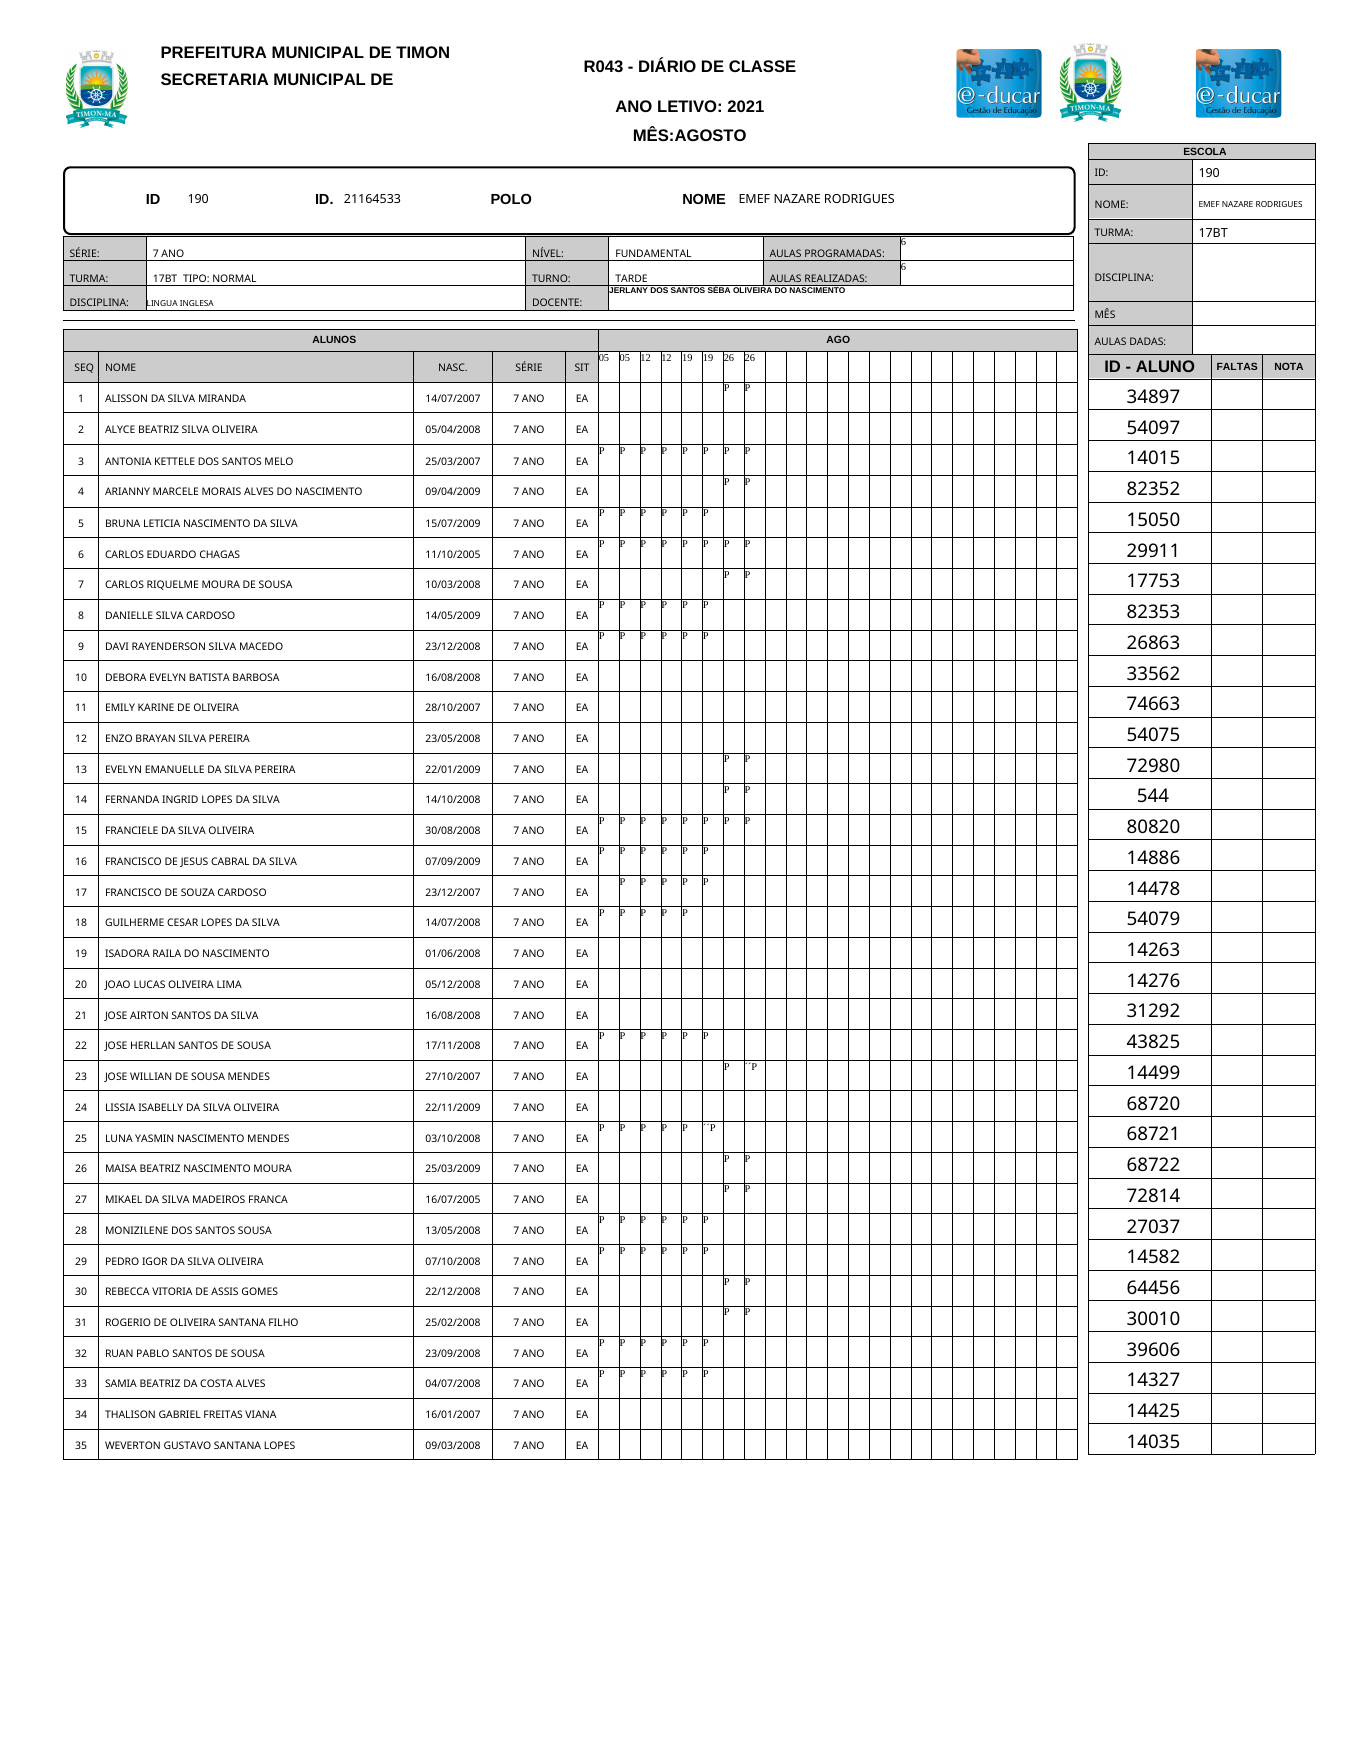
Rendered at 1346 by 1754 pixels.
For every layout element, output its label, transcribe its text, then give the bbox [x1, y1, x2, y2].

table_cell 6 [64, 538, 98, 568]
table_cell P [641, 600, 661, 629]
table_cell [953, 631, 973, 660]
table_cell 7 ANO [493, 569, 565, 599]
table_cell P [599, 1214, 619, 1244]
table_cell 12 [662, 352, 681, 382]
table_cell SEQ [64, 352, 98, 382]
table_cell 7 ANO [493, 631, 565, 660]
table_cell [912, 1122, 931, 1152]
table_cell [1037, 476, 1056, 507]
table_cell [787, 1368, 806, 1398]
table_cell [870, 815, 890, 844]
table_cell [974, 969, 994, 998]
table_cell [1016, 508, 1036, 537]
table_cell P [682, 1245, 702, 1275]
table_cell 31 [64, 1307, 98, 1336]
table_cell [912, 846, 931, 875]
table_cell [599, 1276, 619, 1306]
table_cell [828, 569, 848, 599]
table_cell [1037, 815, 1056, 844]
table_cell 23/12/2008 [414, 631, 492, 660]
table_cell [849, 661, 869, 691]
table_cell [1037, 1091, 1056, 1121]
table_cell [703, 1276, 723, 1306]
table_cell [766, 538, 786, 568]
table_cell 18 [64, 907, 98, 937]
table_cell [974, 1214, 994, 1244]
table_cell P [599, 1337, 619, 1367]
table_cell 7 ANO [493, 1307, 565, 1336]
table_cell [745, 938, 765, 967]
table_cell EA [566, 413, 598, 444]
table_cell P [662, 538, 681, 568]
table_cell ARIANNY MARCELE MORAIS ALVES DO NASCIMENTO [99, 476, 413, 507]
table_header NÍVEL: [526, 237, 608, 260]
table_cell [787, 445, 806, 475]
table_cell [828, 1399, 848, 1428]
table_cell [953, 1214, 973, 1244]
table_cell [849, 1061, 869, 1090]
table_cell DAVI RAYENDERSON SILVA MACEDO [99, 631, 413, 660]
table_cell 28/10/2007 [414, 692, 492, 722]
table_cell [703, 1091, 723, 1121]
table_cell 7 ANO [493, 1337, 565, 1367]
table_cell P [599, 907, 619, 937]
table_cell [828, 907, 848, 937]
table_cell [891, 1337, 911, 1367]
table_cell [807, 1368, 827, 1398]
table_cell [870, 600, 890, 629]
table_cell P [641, 815, 661, 844]
table_cell TURNO: [526, 261, 608, 285]
table_cell 25/03/2007 [414, 445, 492, 475]
table_cell [662, 1399, 681, 1428]
table_cell [766, 907, 786, 937]
table_cell [953, 1245, 973, 1275]
table_header 6 [901, 237, 1073, 260]
table_cell [953, 692, 973, 722]
table_cell [891, 476, 911, 507]
table_cell [745, 1214, 765, 1244]
table_cell [1057, 383, 1077, 412]
table_cell P [620, 1122, 640, 1152]
table_cell [1057, 846, 1077, 875]
table_cell [953, 1061, 973, 1090]
table_cell [641, 1061, 661, 1090]
table_cell [787, 999, 806, 1029]
picture [66, 50, 128, 128]
table_cell P [599, 1030, 619, 1060]
table_cell [849, 1245, 869, 1275]
table_cell [745, 1091, 765, 1121]
table_cell [807, 508, 827, 537]
table_cell [703, 413, 723, 444]
table_cell [849, 631, 869, 660]
table_cell [1037, 1030, 1056, 1060]
table_cell [870, 938, 890, 967]
table_cell [828, 1245, 848, 1275]
table_cell [662, 784, 681, 814]
table_cell [870, 569, 890, 599]
table_cell 05 [620, 352, 640, 382]
table_cell P [662, 508, 681, 537]
table_cell [807, 1399, 827, 1428]
table_cell [766, 815, 786, 844]
table_cell [703, 1153, 723, 1183]
table_cell [1057, 1061, 1077, 1090]
table_cell [682, 969, 702, 998]
table_cell [1037, 352, 1056, 382]
table_cell [599, 1184, 619, 1213]
table_cell [807, 999, 827, 1029]
table_cell [745, 1430, 765, 1459]
table_cell [870, 1091, 890, 1121]
table_cell P [662, 907, 681, 937]
table_cell [849, 413, 869, 444]
table_cell [724, 692, 744, 722]
table_cell [641, 383, 661, 412]
table_cell P [641, 1245, 661, 1275]
table_cell 13/05/2008 [414, 1214, 492, 1244]
table_cell [703, 1307, 723, 1336]
table_cell [828, 661, 848, 691]
table_cell JOSE WILLIAN DE SOUSA MENDES [99, 1061, 413, 1090]
table_cell [745, 1368, 765, 1398]
table_cell EMILY KARINE DE OLIVEIRA [99, 692, 413, 722]
table_cell [787, 938, 806, 967]
table_cell 16/07/2005 [414, 1184, 492, 1213]
table_header FUNDAMENTAL [609, 237, 763, 260]
picture [1198, 91, 1203, 103]
table_cell [828, 600, 848, 629]
table_cell RUAN PABLO SANTOS DE SOUSA [99, 1337, 413, 1367]
table_cell [870, 1368, 890, 1398]
table_cell 7 ANO [493, 1430, 565, 1459]
table_cell [932, 1091, 952, 1121]
table_cell [995, 938, 1015, 967]
table_cell [1037, 1153, 1056, 1183]
table_cell [1016, 631, 1036, 660]
table_cell [912, 383, 931, 412]
table_cell [1016, 661, 1036, 691]
table_cell 25 [64, 1122, 98, 1152]
table_cell [620, 1153, 640, 1183]
table_cell [787, 1061, 806, 1090]
table_cell [745, 600, 765, 629]
table_cell [641, 692, 661, 722]
table_cell JOAO LUCAS OLIVEIRA LIMA [99, 969, 413, 998]
table_cell [599, 476, 619, 507]
table_cell MAISA BEATRIZ NASCIMENTO MOURA [99, 1153, 413, 1183]
table_cell [1016, 1245, 1036, 1275]
table_cell [1057, 631, 1077, 660]
table_cell P [641, 1030, 661, 1060]
table_cell [849, 600, 869, 629]
table_cell [870, 846, 890, 875]
table_cell [912, 1061, 931, 1090]
table_cell [912, 723, 931, 752]
table_cell [932, 1184, 952, 1213]
table_cell [870, 1276, 890, 1306]
table_cell SAMIA BEATRIZ DA COSTA ALVES [99, 1368, 413, 1398]
table_cell 7 ANO [493, 1091, 565, 1121]
table_cell [849, 1430, 869, 1459]
table_cell [787, 876, 806, 906]
table_cell [620, 969, 640, 998]
table_cell [682, 784, 702, 814]
table_cell 22/12/2008 [414, 1276, 492, 1306]
table_cell [662, 413, 681, 444]
table_cell NOME [99, 352, 413, 382]
table_cell 07/10/2008 [414, 1245, 492, 1275]
table_cell [891, 1091, 911, 1121]
table_cell ISADORA RAILA DO NASCIMENTO [99, 938, 413, 967]
table_cell FRANCISCO DE JESUS CABRAL DA SILVA [99, 846, 413, 875]
table_cell [682, 1091, 702, 1121]
table_cell P [662, 846, 681, 875]
table_cell [620, 938, 640, 967]
table_cell [912, 413, 931, 444]
table_cell 12 [64, 723, 98, 752]
table_cell 17BT TIPO: NORMAL [147, 261, 525, 285]
table_cell P [682, 1214, 702, 1244]
table_cell EA [566, 1153, 598, 1183]
table_cell [766, 1122, 786, 1152]
table_cell [724, 999, 744, 1029]
table_cell [724, 1214, 744, 1244]
table_cell [641, 1430, 661, 1459]
table_cell [766, 661, 786, 691]
table_cell [766, 445, 786, 475]
table_cell [828, 815, 848, 844]
table_cell ANTONIA KETTELE DOS SANTOS MELO [99, 445, 413, 475]
table_cell [1057, 938, 1077, 967]
table_cell [828, 413, 848, 444]
table_cell [724, 1091, 744, 1121]
table_cell [849, 1399, 869, 1428]
table_cell P [620, 876, 640, 906]
table_cell [703, 723, 723, 752]
table_cell SIT [566, 352, 598, 382]
table_cell [724, 1245, 744, 1275]
table_cell [870, 1337, 890, 1367]
table_cell [932, 476, 952, 507]
table_cell [807, 692, 827, 722]
table_cell [641, 569, 661, 599]
table_cell [787, 1030, 806, 1060]
table_cell EA [566, 1061, 598, 1090]
table_cell [828, 876, 848, 906]
table_header AULAS PROGRAMADAS: [764, 237, 900, 260]
table_cell P [703, 600, 723, 629]
table_cell P [703, 508, 723, 537]
table_cell 12 [641, 352, 661, 382]
table_cell [932, 1245, 952, 1275]
table_cell [932, 1399, 952, 1428]
table_cell P [682, 508, 702, 537]
table_cell TARDE [609, 261, 763, 285]
table_cell [641, 723, 661, 752]
table_cell [662, 1276, 681, 1306]
table_cell [1057, 1430, 1077, 1459]
table_cell [807, 754, 827, 783]
table_cell [766, 476, 786, 507]
table_cell [1037, 661, 1056, 691]
text PREFEITURA MUNICIPAL DE TIMON SECRETARIA MUNICIPAL DE [160, 43, 452, 89]
table_cell 7 ANO [493, 1122, 565, 1152]
table_cell [1057, 476, 1077, 507]
table_cell [1057, 999, 1077, 1029]
table_cell [1057, 1122, 1077, 1152]
table_cell [828, 1368, 848, 1398]
table_cell [1016, 754, 1036, 783]
table_cell [870, 1153, 890, 1183]
table_cell P [745, 1184, 765, 1213]
table_cell [912, 876, 931, 906]
table_cell [766, 1430, 786, 1459]
table_cell [787, 569, 806, 599]
table_cell [1037, 754, 1056, 783]
table_cell [995, 723, 1015, 752]
table_cell [912, 1337, 931, 1367]
table_cell 7 ANO [493, 784, 565, 814]
table_cell [932, 876, 952, 906]
table_cell [1057, 600, 1077, 629]
table_cell [1057, 1276, 1077, 1306]
table_cell [912, 631, 931, 660]
table_cell [745, 413, 765, 444]
table_cell [974, 631, 994, 660]
table_cell EA [566, 938, 598, 967]
table_cell [828, 1276, 848, 1306]
table_cell P [703, 1030, 723, 1060]
table_cell [953, 1307, 973, 1336]
table_cell P [620, 508, 640, 537]
table_cell [766, 754, 786, 783]
table_cell EA [566, 1245, 598, 1275]
table_cell [703, 969, 723, 998]
table_cell [807, 1091, 827, 1121]
table_cell [912, 754, 931, 783]
table_cell [891, 692, 911, 722]
table_cell [724, 1122, 744, 1152]
table_cell [724, 1399, 744, 1428]
table_cell [787, 723, 806, 752]
table_cell [953, 352, 973, 382]
table_cell [932, 723, 952, 752]
table_cell [974, 569, 994, 599]
table_cell [641, 784, 661, 814]
table_cell CARLOS RIQUELME MOURA DE SOUSA [99, 569, 413, 599]
table_cell [849, 476, 869, 507]
table_cell EA [566, 383, 598, 412]
table_cell LUNA YASMIN NASCIMENTO MENDES [99, 1122, 413, 1152]
table_cell P [620, 1214, 640, 1244]
table_cell [662, 969, 681, 998]
table_cell P [599, 1245, 619, 1275]
table_cell [891, 1307, 911, 1336]
table_cell P [703, 445, 723, 475]
table_cell 22/01/2009 [414, 754, 492, 783]
table_cell 21 [64, 999, 98, 1029]
table_cell [641, 1091, 661, 1121]
table_cell [891, 815, 911, 844]
table_cell [599, 876, 619, 906]
table_cell [662, 661, 681, 691]
table_cell [953, 969, 973, 998]
table_cell [703, 383, 723, 412]
table_cell 7 [64, 569, 98, 599]
table_cell REBECCA VITORIA DE ASSIS GOMES [99, 1276, 413, 1306]
table_cell [682, 413, 702, 444]
table_cell [1057, 1399, 1077, 1428]
table_cell [912, 692, 931, 722]
table_cell [828, 383, 848, 412]
table_cell [953, 1122, 973, 1152]
table_cell [849, 569, 869, 599]
table_cell [891, 999, 911, 1029]
table_cell [932, 1368, 952, 1398]
table_cell [787, 784, 806, 814]
table_cell [1016, 969, 1036, 998]
table_cell 3 [64, 445, 98, 475]
table_cell AULAS REALIZADAS: [764, 261, 900, 285]
table_cell [828, 969, 848, 998]
table_cell [974, 476, 994, 507]
table_cell P [620, 846, 640, 875]
table_cell EA [566, 1184, 598, 1213]
table_cell [891, 569, 911, 599]
table_cell [807, 784, 827, 814]
table_cell [682, 1430, 702, 1459]
table_cell P [724, 1307, 744, 1336]
table_cell [766, 969, 786, 998]
table_cell NASC. [414, 352, 492, 382]
table_cell [995, 413, 1015, 444]
table_cell [1016, 784, 1036, 814]
table_cell [1016, 600, 1036, 629]
table_cell 30 [64, 1276, 98, 1306]
table_cell P [641, 1214, 661, 1244]
table_cell 25/03/2009 [414, 1153, 492, 1183]
table_cell P [745, 445, 765, 475]
table_cell [974, 1153, 994, 1183]
table_cell P [641, 538, 661, 568]
table_cell [662, 938, 681, 967]
table_cell P [745, 754, 765, 783]
table_cell [620, 383, 640, 412]
table_cell [932, 445, 952, 475]
table_cell [891, 907, 911, 937]
table_cell 19 [682, 352, 702, 382]
table_cell [932, 569, 952, 599]
table_cell [807, 969, 827, 998]
table_cell [849, 1091, 869, 1121]
table_cell [891, 969, 911, 998]
table_cell 9 [64, 631, 98, 660]
table_cell P [682, 1337, 702, 1367]
table_cell 7 ANO [493, 1153, 565, 1183]
table_cell [932, 692, 952, 722]
table_cell [912, 1245, 931, 1275]
table_cell [682, 661, 702, 691]
table_cell [682, 476, 702, 507]
table_cell [599, 569, 619, 599]
table_cell [787, 1430, 806, 1459]
table_cell [932, 1122, 952, 1152]
table_cell [912, 538, 931, 568]
table_cell [974, 1307, 994, 1336]
table_cell EA [566, 1122, 598, 1152]
table_cell P [682, 1368, 702, 1398]
table_cell [787, 413, 806, 444]
table_cell 7 ANO [493, 413, 565, 444]
table_cell [745, 876, 765, 906]
table_cell P [745, 1276, 765, 1306]
table_cell [766, 938, 786, 967]
table_cell [953, 508, 973, 537]
table_cell [1057, 1030, 1077, 1060]
table_cell [1016, 1430, 1036, 1459]
table_cell [828, 784, 848, 814]
table_cell LINGUA INGLESA [147, 286, 525, 310]
table_cell P [641, 876, 661, 906]
table_cell 14/05/2009 [414, 600, 492, 629]
table_cell [995, 476, 1015, 507]
table_cell [745, 1337, 765, 1367]
table_cell [891, 661, 911, 691]
table_cell [932, 846, 952, 875]
table_cell 7 ANO [493, 600, 565, 629]
table_cell [787, 1153, 806, 1183]
table_cell THALISON GABRIEL FREITAS VIANA [99, 1399, 413, 1428]
table_cell P [703, 538, 723, 568]
table_cell 33 [64, 1368, 98, 1398]
table_cell [932, 1337, 952, 1367]
table_cell [745, 1122, 765, 1152]
table_cell [995, 1153, 1015, 1183]
table_cell P [724, 476, 744, 507]
table_cell [745, 1030, 765, 1060]
table_cell GUILHERME CESAR LOPES DA SILVA [99, 907, 413, 937]
table_cell [953, 1153, 973, 1183]
table_cell P [682, 631, 702, 660]
table_cell [891, 352, 911, 382]
table_cell P [662, 631, 681, 660]
table_cell [995, 1184, 1015, 1213]
table_cell [849, 784, 869, 814]
table_cell [974, 1368, 994, 1398]
table_cell [766, 1184, 786, 1213]
table_cell [1057, 907, 1077, 937]
table_cell [870, 969, 890, 998]
table_cell [682, 938, 702, 967]
table_cell EA [566, 476, 598, 507]
table_cell [724, 907, 744, 937]
table_cell [974, 1337, 994, 1367]
table_cell [1057, 569, 1077, 599]
table_cell [703, 661, 723, 691]
table_cell [807, 1122, 827, 1152]
table_cell P [724, 1153, 744, 1183]
table_cell [682, 1276, 702, 1306]
table_cell [932, 352, 952, 382]
table_cell EA [566, 661, 598, 691]
table_cell [953, 1091, 973, 1121]
table_cell P [703, 846, 723, 875]
table_cell EA [566, 784, 598, 814]
table_cell [1037, 383, 1056, 412]
table_cell [891, 1245, 911, 1275]
table_cell [620, 754, 640, 783]
table_cell [974, 352, 994, 382]
table_cell [974, 846, 994, 875]
table_cell [849, 969, 869, 998]
table_cell [1037, 600, 1056, 629]
table_cell [1016, 1337, 1036, 1367]
table_cell P [745, 1307, 765, 1336]
table_cell 7 ANO [493, 1184, 565, 1213]
table_cell [682, 1061, 702, 1090]
table_cell [974, 692, 994, 722]
table_cell [1037, 631, 1056, 660]
table_cell LISSIA ISABELLY DA SILVA OLIVEIRA [99, 1091, 413, 1121]
table_cell [849, 1214, 869, 1244]
table_cell [1037, 1430, 1056, 1459]
table_cell 25/02/2008 [414, 1307, 492, 1336]
table_cell P [641, 846, 661, 875]
table_cell 11/10/2005 [414, 538, 492, 568]
table_cell EA [566, 969, 598, 998]
table_cell [891, 600, 911, 629]
table_cell 7 ANO [493, 907, 565, 937]
table_cell DOCENTE: [526, 286, 608, 310]
table_cell [891, 846, 911, 875]
table_cell [953, 600, 973, 629]
table_cell [766, 1091, 786, 1121]
table_cell 7 ANO [493, 815, 565, 844]
table_cell [849, 846, 869, 875]
table_cell P [599, 846, 619, 875]
table_cell [620, 1307, 640, 1336]
table_cell [807, 445, 827, 475]
table_cell [1037, 1122, 1056, 1152]
table_cell [662, 723, 681, 752]
table_cell [828, 1061, 848, 1090]
table_cell [870, 383, 890, 412]
table_cell TURMA: [64, 261, 146, 285]
table_cell [620, 723, 640, 752]
table_cell P [599, 600, 619, 629]
picture [956, 49, 1029, 118]
table_cell [1037, 907, 1056, 937]
table_cell [1037, 846, 1056, 875]
table_cell [766, 508, 786, 537]
table_cell [599, 1399, 619, 1428]
table_cell [1057, 815, 1077, 844]
table_cell 34 [64, 1399, 98, 1428]
table_cell EA [566, 1368, 598, 1398]
table_cell MIKAEL DA SILVA MADEIROS FRANCA [99, 1184, 413, 1213]
table_cell 7 ANO [493, 383, 565, 412]
table_cell [787, 969, 806, 998]
table_cell [1037, 1184, 1056, 1213]
table_cell [932, 661, 952, 691]
table_cell [807, 1307, 827, 1336]
table_cell 07/09/2009 [414, 846, 492, 875]
table_cell 05 [599, 352, 619, 382]
table_cell JERLANY DOS SANTOS SÉBA OLIVEIRA DO NASCIMENTO [609, 286, 1073, 310]
table_cell [849, 938, 869, 967]
table_cell [807, 476, 827, 507]
table_cell EA [566, 815, 598, 844]
table_cell P [620, 445, 640, 475]
table_cell [870, 692, 890, 722]
table_cell [662, 1091, 681, 1121]
table_cell [1057, 1307, 1077, 1336]
table_cell [766, 876, 786, 906]
table_cell P [599, 815, 619, 844]
table_cell 7 ANO [493, 1214, 565, 1244]
table_cell [828, 1184, 848, 1213]
table_cell [724, 846, 744, 875]
table_cell ROGERIO DE OLIVEIRA SANTANA FILHO [99, 1307, 413, 1336]
table_cell [1016, 846, 1036, 875]
table_cell FRANCISCO DE SOUZA CARDOSO [99, 876, 413, 906]
table_cell [766, 1153, 786, 1183]
table_cell [807, 569, 827, 599]
table_cell [1016, 1368, 1036, 1398]
table_cell [787, 754, 806, 783]
table_cell P [599, 631, 619, 660]
table_cell [766, 1399, 786, 1428]
table_cell 16 [64, 846, 98, 875]
table_cell [599, 1091, 619, 1121]
table_cell [807, 907, 827, 937]
table_cell [1057, 784, 1077, 814]
table_cell [1016, 476, 1036, 507]
table_cell [703, 938, 723, 967]
table_cell EA [566, 1337, 598, 1367]
table_cell [745, 661, 765, 691]
table_cell [974, 1122, 994, 1152]
table_cell P [641, 1337, 661, 1367]
table_cell P [724, 1061, 744, 1090]
table_cell [1016, 815, 1036, 844]
table_cell [682, 754, 702, 783]
table_cell [1016, 569, 1036, 599]
table_cell [724, 413, 744, 444]
table_cell [703, 1430, 723, 1459]
table_cell P [641, 631, 661, 660]
table_cell [599, 938, 619, 967]
table_cell [870, 907, 890, 937]
table_cell [891, 723, 911, 752]
table_cell [953, 846, 973, 875]
table_cell EA [566, 538, 598, 568]
table_cell [849, 1030, 869, 1060]
table_cell [995, 1245, 1015, 1275]
text ANO LETIVO: 2021 MÊS:AGOSTO [615, 97, 764, 145]
table_cell [807, 1337, 827, 1367]
table_cell [953, 476, 973, 507]
table_cell [620, 1061, 640, 1090]
table_cell [870, 1061, 890, 1090]
table_cell [1016, 1091, 1036, 1121]
table_cell P [682, 1030, 702, 1060]
table_cell [1016, 413, 1036, 444]
table_cell [995, 815, 1015, 844]
table_cell 8 [64, 600, 98, 629]
table_cell [620, 1430, 640, 1459]
table_cell [953, 1399, 973, 1428]
table_cell [932, 1030, 952, 1060]
table_cell [891, 1184, 911, 1213]
table_cell [724, 938, 744, 967]
table_cell 7 ANO [493, 969, 565, 998]
table_cell P [599, 1122, 619, 1152]
table_cell [953, 1276, 973, 1306]
table_cell [912, 1153, 931, 1183]
table_cell [1016, 723, 1036, 752]
table_cell SÉRIE [493, 352, 565, 382]
table_cell [1057, 413, 1077, 444]
table_cell 28 [64, 1214, 98, 1244]
table_cell [974, 1091, 994, 1121]
table_cell EA [566, 754, 598, 783]
table_cell [953, 383, 973, 412]
table_cell [599, 1307, 619, 1336]
table_cell P [620, 1030, 640, 1060]
table_cell [766, 1061, 786, 1090]
table_cell [995, 907, 1015, 937]
table_cell 16/08/2008 [414, 661, 492, 691]
table_cell 2 [64, 413, 98, 444]
table_cell [1016, 1276, 1036, 1306]
table_cell [870, 445, 890, 475]
table_cell [766, 383, 786, 412]
table_cell P [641, 508, 661, 537]
table_cell P [662, 1122, 681, 1152]
table_cell [703, 754, 723, 783]
table_cell DANIELLE SILVA CARDOSO [99, 600, 413, 629]
table_cell [1016, 352, 1036, 382]
table_cell [766, 600, 786, 629]
table_cell [870, 754, 890, 783]
table_cell [662, 569, 681, 599]
table_cell [787, 1399, 806, 1428]
table_cell [912, 569, 931, 599]
table_cell [787, 352, 806, 382]
table_cell [828, 938, 848, 967]
table_cell [912, 1091, 931, 1121]
table_cell [724, 1430, 744, 1459]
table_cell P [620, 631, 640, 660]
table_cell [995, 1368, 1015, 1398]
table_cell [891, 1122, 911, 1152]
table_cell [1037, 1399, 1056, 1428]
table_cell [912, 1368, 931, 1398]
table_cell [745, 846, 765, 875]
table_cell P [724, 754, 744, 783]
table_cell 7 ANO [493, 1368, 565, 1398]
table_cell [620, 661, 640, 691]
picture [1195, 49, 1272, 118]
table_cell P [724, 569, 744, 599]
table_cell EA [566, 1091, 598, 1121]
table_cell [807, 815, 827, 844]
table_cell P [745, 1153, 765, 1183]
table_cell [953, 661, 973, 691]
table_cell [870, 1122, 890, 1152]
table_cell 17 [64, 876, 98, 906]
text R043 - DIÁRIO DE CLASSE [581, 57, 798, 76]
table_cell 01/06/2008 [414, 938, 492, 967]
table_cell P [724, 1276, 744, 1306]
table_cell [1057, 661, 1077, 691]
table_cell 09/03/2008 [414, 1430, 492, 1459]
table_cell [703, 692, 723, 722]
table_cell [974, 413, 994, 444]
table_cell [849, 508, 869, 537]
table_cell P [703, 1245, 723, 1275]
table_cell P [620, 1368, 640, 1398]
table_cell P [599, 445, 619, 475]
table_cell [787, 661, 806, 691]
table_cell [849, 1307, 869, 1336]
table_cell [932, 1153, 952, 1183]
table_cell [1037, 1245, 1056, 1275]
table_cell BRUNA LETICIA NASCIMENTO DA SILVA [99, 508, 413, 537]
table_cell P [724, 538, 744, 568]
table_cell CARLOS EDUARDO CHAGAS [99, 538, 413, 568]
table_cell [641, 969, 661, 998]
table_cell EA [566, 907, 598, 937]
table_cell [1057, 969, 1077, 998]
table_cell 14/07/2007 [414, 383, 492, 412]
table_cell [974, 383, 994, 412]
table_cell [787, 1276, 806, 1306]
table_cell [912, 600, 931, 629]
table_cell 7 ANO [493, 1276, 565, 1306]
table_cell [891, 754, 911, 783]
table_cell [995, 1307, 1015, 1336]
table_cell EA [566, 876, 598, 906]
table_cell [662, 999, 681, 1029]
table_cell [662, 754, 681, 783]
table_cell 15 [64, 815, 98, 844]
table_cell [870, 1399, 890, 1428]
table_cell [953, 1430, 973, 1459]
table_cell [766, 846, 786, 875]
table_cell [1037, 445, 1056, 475]
table_cell [703, 784, 723, 814]
table_cell [995, 352, 1015, 382]
table_cell [891, 1061, 911, 1090]
table_cell P [620, 907, 640, 937]
table_cell [974, 661, 994, 691]
table_cell [995, 876, 1015, 906]
table_cell [912, 352, 931, 382]
table_cell P [662, 815, 681, 844]
table_cell [641, 476, 661, 507]
table_cell P [682, 445, 702, 475]
table_cell [807, 1061, 827, 1090]
table_cell [912, 661, 931, 691]
table_cell [662, 692, 681, 722]
table_cell [807, 352, 827, 382]
table_cell DEBORA EVELYN BATISTA BARBOSA [99, 661, 413, 691]
table_cell [870, 413, 890, 444]
table_cell [912, 1030, 931, 1060]
table_cell [1016, 1030, 1036, 1060]
table_cell [953, 413, 973, 444]
table_cell [870, 1184, 890, 1213]
table_cell [745, 999, 765, 1029]
table_cell [745, 1245, 765, 1275]
table_cell [682, 692, 702, 722]
table_cell [974, 600, 994, 629]
table_cell [953, 1337, 973, 1367]
table_cell [932, 538, 952, 568]
table_cell [1057, 1214, 1077, 1244]
table_cell [724, 661, 744, 691]
table_cell [891, 784, 911, 814]
table_cell [828, 352, 848, 382]
table_cell [995, 1337, 1015, 1367]
table_cell [953, 999, 973, 1029]
table_cell [766, 1245, 786, 1275]
table_cell [745, 508, 765, 537]
table_cell 05/04/2008 [414, 413, 492, 444]
table_cell [1057, 754, 1077, 783]
table_cell [620, 1399, 640, 1428]
table_cell [724, 969, 744, 998]
table_cell [807, 631, 827, 660]
table_cell [891, 538, 911, 568]
table_cell [932, 1307, 952, 1336]
table_cell [787, 1091, 806, 1121]
table_cell [787, 1337, 806, 1367]
table_cell P [724, 383, 744, 412]
table_cell [995, 631, 1015, 660]
table_cell [912, 445, 931, 475]
table_cell [745, 692, 765, 722]
table_cell [703, 476, 723, 507]
table_cell [828, 476, 848, 507]
table_cell [828, 846, 848, 875]
table_cell [766, 413, 786, 444]
table_cell [807, 1276, 827, 1306]
table_cell [1037, 413, 1056, 444]
table_cell [953, 754, 973, 783]
table_cell P [745, 784, 765, 814]
table_cell [766, 1368, 786, 1398]
table_cell 16/08/2008 [414, 999, 492, 1029]
table_cell [766, 1276, 786, 1306]
table_cell [849, 352, 869, 382]
table_cell P [745, 538, 765, 568]
table_cell P [745, 476, 765, 507]
table_cell [849, 1337, 869, 1367]
table_cell [662, 1184, 681, 1213]
table_cell [724, 1337, 744, 1367]
table_cell [703, 907, 723, 937]
table_cell [1057, 1184, 1077, 1213]
table_cell P [641, 1122, 661, 1152]
table_cell [974, 754, 994, 783]
table_cell P [620, 538, 640, 568]
table_cell P [682, 600, 702, 629]
table_cell [932, 600, 952, 629]
table_cell 7 ANO [493, 508, 565, 537]
table_cell [807, 1184, 827, 1213]
table_cell P [662, 1337, 681, 1367]
table_cell [599, 692, 619, 722]
table_cell P [682, 1122, 702, 1152]
table_cell 6 [901, 261, 1073, 285]
table_cell [932, 1276, 952, 1306]
table_cell P [620, 600, 640, 629]
table_cell [641, 1184, 661, 1213]
table_cell 03/10/2008 [414, 1122, 492, 1152]
table_cell P [682, 846, 702, 875]
table_cell [807, 1214, 827, 1244]
table_cell [1057, 1153, 1077, 1183]
table_cell [766, 352, 786, 382]
table_cell 7 ANO [493, 754, 565, 783]
table_cell [1057, 692, 1077, 722]
table_cell [703, 569, 723, 599]
table_cell P [641, 1368, 661, 1398]
table_cell P [724, 784, 744, 814]
table_header ALUNOS [64, 330, 598, 351]
table_cell [766, 569, 786, 599]
table_cell P [620, 1245, 640, 1275]
table_cell [1037, 784, 1056, 814]
table_cell [1057, 1337, 1077, 1367]
table_cell [932, 413, 952, 444]
table_cell [1016, 907, 1036, 937]
table_cell 10 [64, 661, 98, 691]
table_cell EA [566, 508, 598, 537]
table_cell 05/12/2008 [414, 969, 492, 998]
table_cell [787, 1214, 806, 1244]
table_cell [641, 661, 661, 691]
table_cell [912, 815, 931, 844]
table_cell [870, 1307, 890, 1336]
table_cell [1016, 445, 1036, 475]
table_cell [703, 1061, 723, 1090]
table_cell P [682, 907, 702, 937]
table_cell 27/10/2007 [414, 1061, 492, 1090]
table_cell [1037, 723, 1056, 752]
table_cell [932, 784, 952, 814]
table_cell 09/04/2009 [414, 476, 492, 507]
table_cell P [620, 815, 640, 844]
table_cell [682, 1307, 702, 1336]
table_header AGO [599, 330, 1077, 351]
table_cell 14/10/2008 [414, 784, 492, 814]
table_cell [1057, 538, 1077, 568]
table_cell [1057, 1245, 1077, 1275]
table_header SÉRIE: [64, 237, 146, 260]
table_cell [724, 876, 744, 906]
table_cell [599, 1430, 619, 1459]
table_cell 7 ANO [493, 1245, 565, 1275]
table_cell [1037, 969, 1056, 998]
table_cell [1037, 999, 1056, 1029]
table_cell [891, 1276, 911, 1306]
table_cell [766, 1214, 786, 1244]
table_cell [807, 413, 827, 444]
table_cell EA [566, 999, 598, 1029]
table_cell 7 ANO [493, 538, 565, 568]
table_cell [745, 1399, 765, 1428]
table_cell [891, 938, 911, 967]
table_cell 22/11/2009 [414, 1091, 492, 1121]
table_cell [828, 754, 848, 783]
table_cell [599, 383, 619, 412]
table_cell ´´P [703, 1122, 723, 1152]
table_cell [1016, 999, 1036, 1029]
table_cell [724, 631, 744, 660]
table_cell [641, 999, 661, 1029]
table_cell [953, 815, 973, 844]
table_cell ENZO BRAYAN SILVA PEREIRA [99, 723, 413, 752]
table_cell [870, 784, 890, 814]
table_cell [787, 508, 806, 537]
table_cell [641, 1276, 661, 1306]
table_cell JOSE HERLLAN SANTOS DE SOUSA [99, 1030, 413, 1060]
table_cell PEDRO IGOR DA SILVA OLIVEIRA [99, 1245, 413, 1275]
table_cell [1016, 1214, 1036, 1244]
table_cell [703, 1184, 723, 1213]
table_cell [682, 383, 702, 412]
table_cell [807, 938, 827, 967]
table_cell [1016, 383, 1036, 412]
table_cell [849, 692, 869, 722]
table_cell [641, 938, 661, 967]
table_cell [953, 1184, 973, 1213]
table_cell [995, 784, 1015, 814]
table_cell P [745, 815, 765, 844]
table_cell [870, 876, 890, 906]
table_cell [1016, 692, 1036, 722]
table_cell [787, 383, 806, 412]
picture [959, 91, 964, 100]
table_cell [912, 784, 931, 814]
picture [1059, 43, 1122, 122]
table_cell [828, 723, 848, 752]
table_cell [599, 969, 619, 998]
table_cell [912, 938, 931, 967]
table_cell [849, 383, 869, 412]
table_cell 7 ANO [493, 445, 565, 475]
table_cell [641, 1153, 661, 1183]
table_cell P [703, 631, 723, 660]
table_cell [1037, 876, 1056, 906]
table_cell [995, 1276, 1015, 1306]
table_cell [953, 876, 973, 906]
table_cell [891, 413, 911, 444]
table_cell [995, 445, 1015, 475]
table_cell WEVERTON GUSTAVO SANTANA LOPES [99, 1430, 413, 1459]
table_cell P [703, 876, 723, 906]
table_cell 27 [64, 1184, 98, 1213]
table_cell [974, 1430, 994, 1459]
table_cell [828, 631, 848, 660]
table_cell [828, 1307, 848, 1336]
table_cell [724, 508, 744, 537]
table_cell [787, 1307, 806, 1336]
table_cell [995, 1399, 1015, 1428]
table_cell 7 ANO [493, 1030, 565, 1060]
table_cell [745, 723, 765, 752]
table_cell [599, 723, 619, 752]
table_cell 7 ANO [493, 723, 565, 752]
table_cell [1016, 1307, 1036, 1336]
table_cell [682, 723, 702, 752]
table_cell [766, 784, 786, 814]
table_cell [724, 1030, 744, 1060]
table_cell [1037, 1337, 1056, 1367]
table_cell [974, 445, 994, 475]
table_cell [620, 1184, 640, 1213]
table_cell [891, 1399, 911, 1428]
table_cell [953, 723, 973, 752]
table_cell [995, 661, 1015, 691]
table_cell P [703, 815, 723, 844]
table_cell [766, 1030, 786, 1060]
table_cell 15/07/2009 [414, 508, 492, 537]
table_cell [1016, 876, 1036, 906]
table_cell [724, 600, 744, 629]
table_cell [849, 723, 869, 752]
table_cell [1037, 1307, 1056, 1336]
table_cell [745, 969, 765, 998]
table_cell 35 [64, 1430, 98, 1459]
table_cell [662, 383, 681, 412]
table_cell [974, 1245, 994, 1275]
table_cell [745, 631, 765, 660]
table_cell [974, 1030, 994, 1060]
table_cell [891, 445, 911, 475]
table_cell [1037, 569, 1056, 599]
table_cell [974, 1399, 994, 1428]
table_cell P [682, 538, 702, 568]
table_cell [995, 754, 1015, 783]
table_cell [724, 1368, 744, 1398]
table_cell [995, 969, 1015, 998]
table_cell FRANCIELE DA SILVA OLIVEIRA [99, 815, 413, 844]
table_cell 17/11/2008 [414, 1030, 492, 1060]
table_cell [787, 692, 806, 722]
table_cell [953, 784, 973, 814]
table_cell [849, 1153, 869, 1183]
table_cell [787, 600, 806, 629]
table_cell [807, 1153, 827, 1183]
table_cell [870, 999, 890, 1029]
table_cell FERNANDA INGRID LOPES DA SILVA [99, 784, 413, 814]
table_cell [953, 445, 973, 475]
table_cell [662, 476, 681, 507]
table_cell [891, 1368, 911, 1398]
table_cell [912, 476, 931, 507]
table_cell [849, 1184, 869, 1213]
table_cell [807, 1430, 827, 1459]
table_cell [1057, 876, 1077, 906]
table_cell [1057, 445, 1077, 475]
table_cell [662, 1307, 681, 1336]
table_cell EA [566, 569, 598, 599]
table_cell [974, 784, 994, 814]
table_cell P [724, 815, 744, 844]
table_cell [995, 999, 1015, 1029]
table_cell [932, 383, 952, 412]
table_cell [1037, 1276, 1056, 1306]
table_cell JOSE AIRTON SANTOS DA SILVA [99, 999, 413, 1029]
table_cell [807, 383, 827, 412]
table_cell [620, 999, 640, 1029]
table_cell EA [566, 723, 598, 752]
table_cell [682, 1399, 702, 1428]
table_cell P [745, 383, 765, 412]
table_cell [932, 907, 952, 937]
table_cell P [724, 445, 744, 475]
table_cell [620, 1276, 640, 1306]
table_cell P [641, 445, 661, 475]
table_cell [995, 1030, 1015, 1060]
table_cell EA [566, 846, 598, 875]
table_cell [828, 1122, 848, 1152]
table_cell 4 [64, 476, 98, 507]
table_cell P [599, 538, 619, 568]
table_cell [1057, 1091, 1077, 1121]
table_cell [870, 476, 890, 507]
table_cell EA [566, 445, 598, 475]
table_cell [662, 1061, 681, 1090]
table_cell [995, 1214, 1015, 1244]
table_cell 7 ANO [493, 476, 565, 507]
table_cell [995, 1061, 1015, 1090]
table_cell [870, 631, 890, 660]
table_cell P [662, 1368, 681, 1398]
table_cell [932, 1061, 952, 1090]
table_cell [828, 1214, 848, 1244]
table_cell [953, 569, 973, 599]
table_cell [599, 661, 619, 691]
table_cell 7 ANO [493, 661, 565, 691]
table_cell [891, 876, 911, 906]
table_cell EA [566, 1030, 598, 1060]
table_cell P [662, 600, 681, 629]
picture [1274, 90, 1279, 102]
table_cell [620, 692, 640, 722]
table_cell 14/07/2008 [414, 907, 492, 937]
table_cell 7 ANO [493, 938, 565, 967]
table_cell [912, 1214, 931, 1244]
table_cell [703, 1399, 723, 1428]
table_cell 26 [724, 352, 744, 382]
table_cell [870, 508, 890, 537]
table_cell [1037, 1214, 1056, 1244]
table_cell [953, 1030, 973, 1060]
table_cell [974, 723, 994, 752]
table_header 7 ANO [147, 237, 525, 260]
table_cell [787, 631, 806, 660]
table_cell P [745, 569, 765, 599]
table_cell [932, 754, 952, 783]
table_cell EVELYN EMANUELLE DA SILVA PEREIRA [99, 754, 413, 783]
table_cell [620, 1091, 640, 1121]
table_cell [995, 692, 1015, 722]
table_cell [641, 1307, 661, 1336]
table_cell [807, 846, 827, 875]
table_cell 11 [64, 692, 98, 722]
table_cell [953, 1368, 973, 1398]
table_cell [1057, 352, 1077, 382]
table_cell 19 [703, 352, 723, 382]
table_cell [912, 1399, 931, 1428]
table_cell [828, 1091, 848, 1121]
table_cell 5 [64, 508, 98, 537]
table_cell [870, 1245, 890, 1275]
table_cell [932, 1430, 952, 1459]
table_cell P [620, 1337, 640, 1367]
table_cell 1 [64, 383, 98, 412]
table_cell 13 [64, 754, 98, 783]
table_cell [682, 1184, 702, 1213]
table_cell 16/01/2007 [414, 1399, 492, 1428]
table_cell P [682, 876, 702, 906]
table_cell [995, 538, 1015, 568]
table_cell [828, 692, 848, 722]
table_cell [787, 815, 806, 844]
table_cell [828, 1430, 848, 1459]
table_cell [974, 1061, 994, 1090]
table_cell [620, 569, 640, 599]
table_cell [766, 1337, 786, 1367]
table_cell P [641, 907, 661, 937]
table_cell [849, 907, 869, 937]
table_cell [766, 999, 786, 1029]
table_cell [1057, 723, 1077, 752]
table_cell 23/09/2008 [414, 1337, 492, 1367]
table_cell [891, 631, 911, 660]
table_cell [891, 1214, 911, 1244]
table_cell [870, 661, 890, 691]
table_cell ALYCE BEATRIZ SILVA OLIVEIRA [99, 413, 413, 444]
table_cell 23 [64, 1061, 98, 1090]
table_cell [974, 538, 994, 568]
table_cell 26 [745, 352, 765, 382]
table_cell [599, 1153, 619, 1183]
table_cell [620, 476, 640, 507]
table_cell [932, 938, 952, 967]
table_cell [1057, 1368, 1077, 1398]
table_cell P [599, 508, 619, 537]
table_cell EA [566, 692, 598, 722]
table_cell [891, 1153, 911, 1183]
table_cell [1016, 1061, 1036, 1090]
table_cell [912, 1307, 931, 1336]
table_cell [891, 383, 911, 412]
table_cell [1037, 692, 1056, 722]
table_cell [828, 538, 848, 568]
table_cell P [724, 1184, 744, 1213]
table_cell [849, 754, 869, 783]
table_cell [807, 1030, 827, 1060]
table_cell [849, 1122, 869, 1152]
table_cell [787, 1184, 806, 1213]
table_cell [953, 538, 973, 568]
table_cell [974, 999, 994, 1029]
table_cell 26 [64, 1153, 98, 1183]
table_cell [828, 1337, 848, 1367]
table_cell [932, 999, 952, 1029]
table_cell [932, 1214, 952, 1244]
table_cell [787, 1245, 806, 1275]
table_cell [974, 876, 994, 906]
table_cell [620, 413, 640, 444]
table_cell [932, 815, 952, 844]
table_cell [828, 508, 848, 537]
table_cell [974, 907, 994, 937]
table_cell 20 [64, 969, 98, 998]
table_cell [828, 999, 848, 1029]
table_cell [912, 907, 931, 937]
table_cell DISCIPLINA: [64, 286, 146, 310]
table_cell [766, 692, 786, 722]
table_cell [787, 907, 806, 937]
table_cell EA [566, 1430, 598, 1459]
table_cell [995, 846, 1015, 875]
table_cell [849, 876, 869, 906]
table_cell [995, 508, 1015, 537]
table_cell [974, 938, 994, 967]
table_cell [870, 538, 890, 568]
table_cell [641, 754, 661, 783]
table_cell [807, 538, 827, 568]
table_cell [599, 413, 619, 444]
table_cell EA [566, 1307, 598, 1336]
table_cell [932, 631, 952, 660]
table_cell 23/05/2008 [414, 723, 492, 752]
table_cell EA [566, 600, 598, 629]
table_cell 30/08/2008 [414, 815, 492, 844]
table_cell 23/12/2007 [414, 876, 492, 906]
table_cell [912, 999, 931, 1029]
table_cell [724, 723, 744, 752]
table_cell [1037, 508, 1056, 537]
table_cell [974, 1184, 994, 1213]
table_cell [641, 413, 661, 444]
table_cell [891, 1030, 911, 1060]
table_cell [870, 352, 890, 382]
table_cell [807, 661, 827, 691]
table_cell [1016, 538, 1036, 568]
table_cell [1037, 1368, 1056, 1398]
table_cell [641, 1399, 661, 1428]
table_cell 7 ANO [493, 1061, 565, 1090]
table_cell [870, 1430, 890, 1459]
table_cell 04/07/2008 [414, 1368, 492, 1398]
table_cell [828, 445, 848, 475]
table_cell [932, 969, 952, 998]
table_cell [849, 538, 869, 568]
table_cell [849, 999, 869, 1029]
table_cell [828, 1153, 848, 1183]
table_cell [787, 538, 806, 568]
table_cell [807, 876, 827, 906]
table_cell 32 [64, 1337, 98, 1367]
table_cell [912, 1276, 931, 1306]
table_cell EA [566, 1399, 598, 1428]
table_cell [891, 508, 911, 537]
table_cell P [662, 1245, 681, 1275]
table_cell [766, 631, 786, 660]
table_cell [1016, 938, 1036, 967]
table_cell P [703, 1337, 723, 1367]
table_cell ´´P [745, 1061, 765, 1090]
table_cell 10/03/2008 [414, 569, 492, 599]
table_cell [807, 600, 827, 629]
table_cell 24 [64, 1091, 98, 1121]
table_cell [787, 846, 806, 875]
table_cell [849, 815, 869, 844]
table_cell [995, 1430, 1015, 1459]
table_cell [682, 999, 702, 1029]
table_cell [974, 1276, 994, 1306]
table_cell [599, 999, 619, 1029]
table_cell EA [566, 1214, 598, 1244]
table_cell P [599, 1368, 619, 1398]
table_cell [953, 938, 973, 967]
table_cell [912, 969, 931, 998]
table_cell [787, 476, 806, 507]
table_cell [599, 784, 619, 814]
table_cell [995, 569, 1015, 599]
table_cell [682, 569, 702, 599]
table_cell [1057, 508, 1077, 537]
table_cell [953, 907, 973, 937]
table_cell [828, 1030, 848, 1060]
table_cell [974, 815, 994, 844]
table_cell [870, 723, 890, 752]
table_cell P [662, 1214, 681, 1244]
table_cell [891, 1430, 911, 1459]
table_cell 7 ANO [493, 999, 565, 1029]
table_cell P [703, 1368, 723, 1398]
table_cell 19 [64, 938, 98, 967]
table_cell 7 ANO [493, 1399, 565, 1428]
table_cell P [662, 876, 681, 906]
table_cell [849, 1368, 869, 1398]
table_cell [912, 1430, 931, 1459]
table_cell [995, 1122, 1015, 1152]
table_cell [745, 907, 765, 937]
table_cell 14 [64, 784, 98, 814]
table_cell [995, 1091, 1015, 1121]
table_cell [662, 1430, 681, 1459]
table_cell [787, 1122, 806, 1152]
table_cell [870, 1214, 890, 1244]
table_cell [995, 383, 1015, 412]
table_cell [1037, 1061, 1056, 1090]
table_cell [599, 1061, 619, 1090]
table_cell [932, 508, 952, 537]
table_cell 7 ANO [493, 692, 565, 722]
table_cell P [662, 1030, 681, 1060]
table_cell [703, 999, 723, 1029]
table_cell [766, 723, 786, 752]
table_cell [1037, 938, 1056, 967]
table_cell [620, 784, 640, 814]
table_cell [1016, 1153, 1036, 1183]
table_cell [870, 1030, 890, 1060]
table_cell MONIZILENE DOS SANTOS SOUSA [99, 1214, 413, 1244]
table_cell [766, 1307, 786, 1336]
table_cell P [703, 1214, 723, 1244]
table_cell EA [566, 1276, 598, 1306]
table_cell [1016, 1184, 1036, 1213]
table_cell [912, 508, 931, 537]
table_cell [1037, 538, 1056, 568]
table_cell [1016, 1122, 1036, 1152]
table_cell [849, 1276, 869, 1306]
table_cell EA [566, 631, 598, 660]
table_cell [599, 754, 619, 783]
table_cell [974, 508, 994, 537]
table_cell [807, 723, 827, 752]
table_cell 22 [64, 1030, 98, 1060]
table_cell [807, 1245, 827, 1275]
picture [1034, 90, 1039, 103]
table_cell P [682, 815, 702, 844]
table_cell [849, 445, 869, 475]
table_cell [1016, 1399, 1036, 1428]
table_cell [662, 1153, 681, 1183]
table_cell [682, 1153, 702, 1183]
table_cell 7 ANO [493, 846, 565, 875]
table_cell 29 [64, 1245, 98, 1275]
table_cell P [662, 445, 681, 475]
table_cell [995, 600, 1015, 629]
table_cell 7 ANO [493, 876, 565, 906]
table_cell ALISSON DA SILVA MIRANDA [99, 383, 413, 412]
table_cell [912, 1184, 931, 1213]
